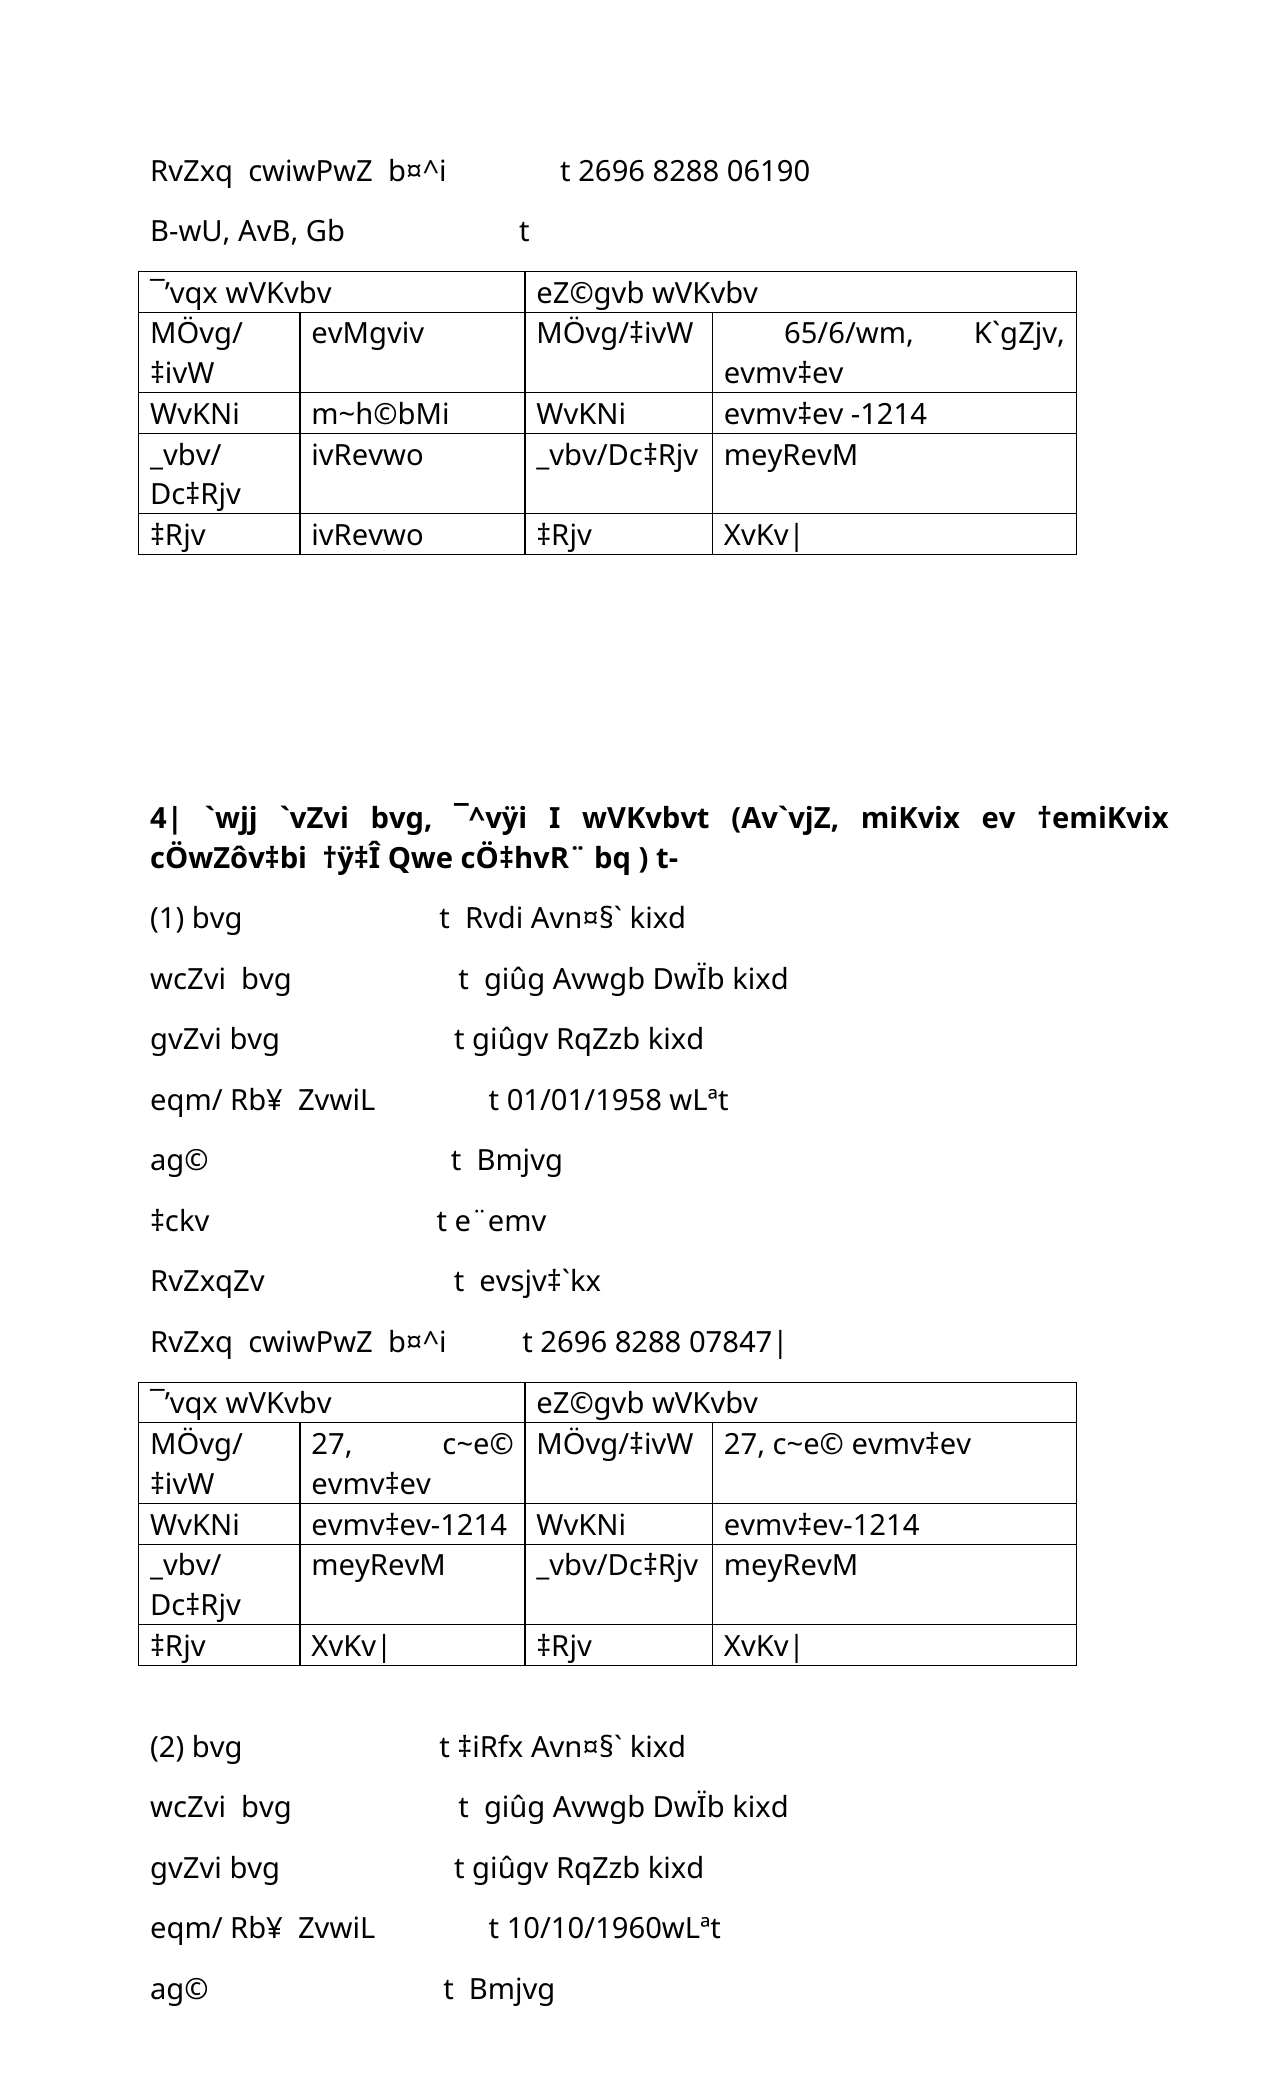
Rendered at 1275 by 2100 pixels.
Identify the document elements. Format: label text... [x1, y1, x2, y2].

table_cell XvKv| [713, 1625, 1076, 1664]
table_cell evmv‡ev-1214 [301, 1504, 524, 1543]
table_cell MÖvg/‡ivW [139, 313, 299, 392]
table_cell ivRevwo [301, 514, 524, 554]
table_cell WvKNi [139, 393, 299, 433]
table_cell WvKNi [526, 393, 712, 433]
text eqm/ Rb¥ ZvwiL t 01/01/1958 wLªt [150, 1079, 1170, 1119]
table_cell evmv‡ev-1214 [713, 1504, 1076, 1543]
text gvZvi bvg t giûgv RqZzb kixd [150, 1018, 1170, 1058]
table_cell XvKv| [301, 1625, 524, 1664]
table_cell MÖvg/‡ivW [526, 1423, 712, 1503]
text wcZvi bvg t giûg Avwgb DwÏb kixd [150, 1787, 1170, 1826]
table_cell ivRevwo [301, 434, 524, 513]
text (2) bvg t ‡iRfx Avn¤§` kixd [150, 1726, 1170, 1766]
table_cell WvKNi [526, 1504, 712, 1543]
table_cell meyRevM [713, 434, 1076, 513]
table_cell meyRevM [713, 1545, 1076, 1624]
table_header ¯’vqx wVKvbv [139, 272, 524, 312]
text RvZxq cwiwPwZ b¤^i t 2696 8288 06190 [150, 150, 1170, 190]
text (1) bvg t Rvdi Avn¤§` kixd [150, 897, 1170, 937]
text RvZxq cwiwPwZ b¤^i t 2696 8288 07847| [150, 1321, 1170, 1361]
table_cell ‡Rjv [139, 514, 299, 554]
table_cell evMgviv [301, 313, 524, 392]
table_header ¯’vqx wVKvbv [139, 1383, 524, 1422]
table_cell meyRevM [301, 1545, 524, 1624]
text ag© t Bmjvg [150, 1139, 1170, 1179]
table_cell XvKv| [713, 514, 1076, 554]
text B-wU, AvB, Gb t [150, 211, 1170, 250]
table_cell ‡Rjv [139, 1625, 299, 1664]
table_cell 27, c~e© evmv‡ev [713, 1423, 1076, 1503]
table_cell ‡Rjv [526, 514, 712, 554]
table_header eZ©gvb wVKvbv [526, 272, 1076, 312]
text RvZxqZv t evsjv‡`kx [150, 1261, 1170, 1300]
text 4| `wjj `vZvi bvg, ¯^vÿi I wVKvbvt (Av`vjZ, miKvix ev †emiKvix cÖwZôv‡bi †ÿ‡Î Qwe cÖ‡hvR¨ bq ) t- [150, 797, 1170, 877]
table_cell WvKNi [139, 1504, 299, 1543]
text ag© t Bmjvg [150, 1968, 1170, 2008]
table_cell ‡Rjv [526, 1625, 712, 1664]
table_cell _vbv/Dc‡Rjv [139, 1545, 299, 1624]
table_cell _vbv/Dc‡Rjv [139, 434, 299, 513]
table_cell _vbv/Dc‡Rjv [526, 1545, 712, 1624]
table_cell evmv‡ev -1214 [713, 393, 1076, 433]
table_cell MÖvg/‡ivW [139, 1423, 299, 1503]
table_header eZ©gvb wVKvbv [526, 1383, 1076, 1422]
table_cell 27, c~e© evmv‡ev [301, 1423, 524, 1503]
text ‡ckv t e¨emv [150, 1200, 1170, 1240]
text wcZvi bvg t giûg Avwgb DwÏb kixd [150, 958, 1170, 998]
text eqm/ Rb¥ ZvwiL t 10/10/1960wLªt [150, 1908, 1170, 1947]
table_cell 65/6/wm, K`gZjv, evmv‡ev [713, 313, 1076, 392]
table_cell _vbv/Dc‡Rjv [526, 434, 712, 513]
table_cell m~h©bMi [301, 393, 524, 433]
text gvZvi bvg t giûgv RqZzb kixd [150, 1847, 1170, 1887]
table_cell MÖvg/‡ivW [526, 313, 712, 392]
